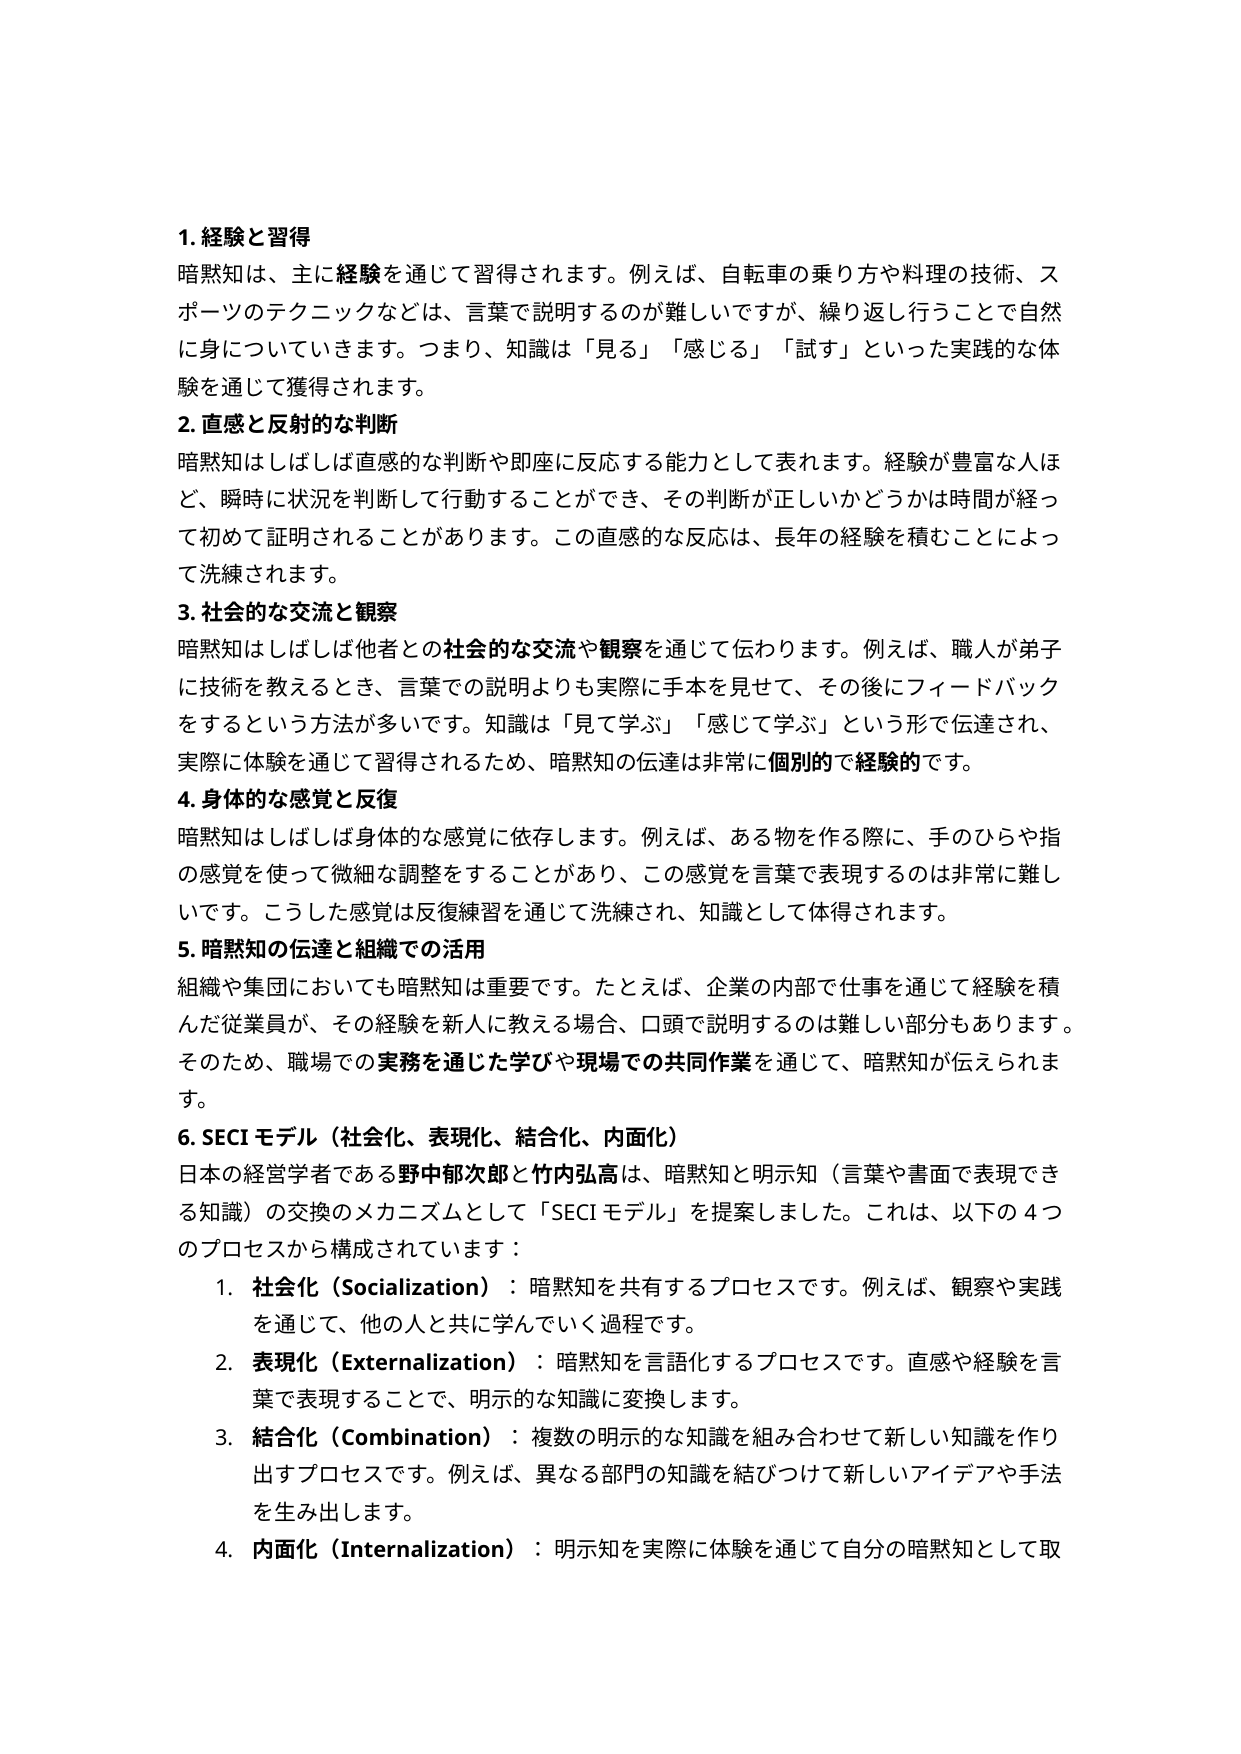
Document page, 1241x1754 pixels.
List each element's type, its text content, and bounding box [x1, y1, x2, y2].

list 社会化（Socialization）： 暗黙知を共有するプロセスです。例えば、観察や実践を通じて、他の人と共に学んでいく過程です。 [215, 1267, 1063, 1342]
list 結合化（Combination）： 複数の明示的な知識を組み合わせて新しい知識を作り出すプロセスです。例えば、異なる部門の知識を結びつけて新しいアイデアや手法を生み出します。 [215, 1417, 1063, 1529]
text 1. 経験と習得 [177, 217, 1063, 254]
text 6. SECIモデル（社会化、表現化、結合化、内面化） [177, 1117, 1063, 1154]
list 表現化（Externalization）： 暗黙知を言語化するプロセスです。直感や経験を言葉で表現することで、明示的な知識に変換します。 [215, 1342, 1063, 1417]
text 暗黙知はしばしば身体的な感覚に依存します。例えば、ある物を作る際に、手のひらや指の感覚を使って微細な調整をすることがあり、この感覚を言葉で表現するのは非常に難しいです。こうした感覚は反復練習を通じて洗練され、知識として体得されます。 [177, 817, 1063, 929]
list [215, 1529, 1063, 1567]
text 暗黙知は、主に経験を通じて習得されます。例えば、自転車の乗り方や料理の技術、スポーツのテクニックなどは、言葉で説明するのが難しいですが、繰り返し行うことで自然に身についていきます。つまり、知識は「見る」「感じる」「試す」といった実践的な体験を通じて獲得されます。 [177, 254, 1063, 404]
text 日本の経営学者である野中郁次郎と竹内弘高は、暗黙知と明示知（言葉や書面で表現できる知識）の交換のメカニズムとして「SECIモデル」を提案しました。これは、以下の4つのプロセスから構成されています： [177, 1154, 1063, 1267]
text 暗黙知はしばしば他者との社会的な交流や観察を通じて伝わります。例えば、職人が弟子に技術を教えるとき、言葉での説明よりも実際に手本を見せて、その後にフィードバックをするという方法が多いです。知識は「見て学ぶ」「感じて学ぶ」という形で伝達され、実際に体験を通じて習得されるため、暗黙知の伝達は非常に個別的で経験的です。 [177, 629, 1063, 779]
text 4. 身体的な感覚と反復 [177, 779, 1063, 817]
text 5. 暗黙知の伝達と組織での活用 [177, 929, 1063, 967]
text 暗黙知はしばしば直感的な判断や即座に反応する能力として表れます。経験が豊富な人ほど、瞬時に状況を判断して行動することができ、その判断が正しいかどうかは時間が経って初めて証明されることがあります。この直感的な反応は、長年の経験を積むことによって洗練されます。 [177, 442, 1063, 592]
text 組織や集団においても暗黙知は重要です。たとえば、企業の内部で仕事を通じて経験を積んだ従業員が、その経験を新人に教える場合、口頭で説明するのは難しい部分もあります。そのため、職場での実務を通じた学びや現場での共同作業を通じて、暗黙知が伝えられます。 [177, 967, 1063, 1117]
text 2. 直感と反射的な判断 [177, 404, 1063, 442]
text 3. 社会的な交流と観察 [177, 592, 1063, 629]
